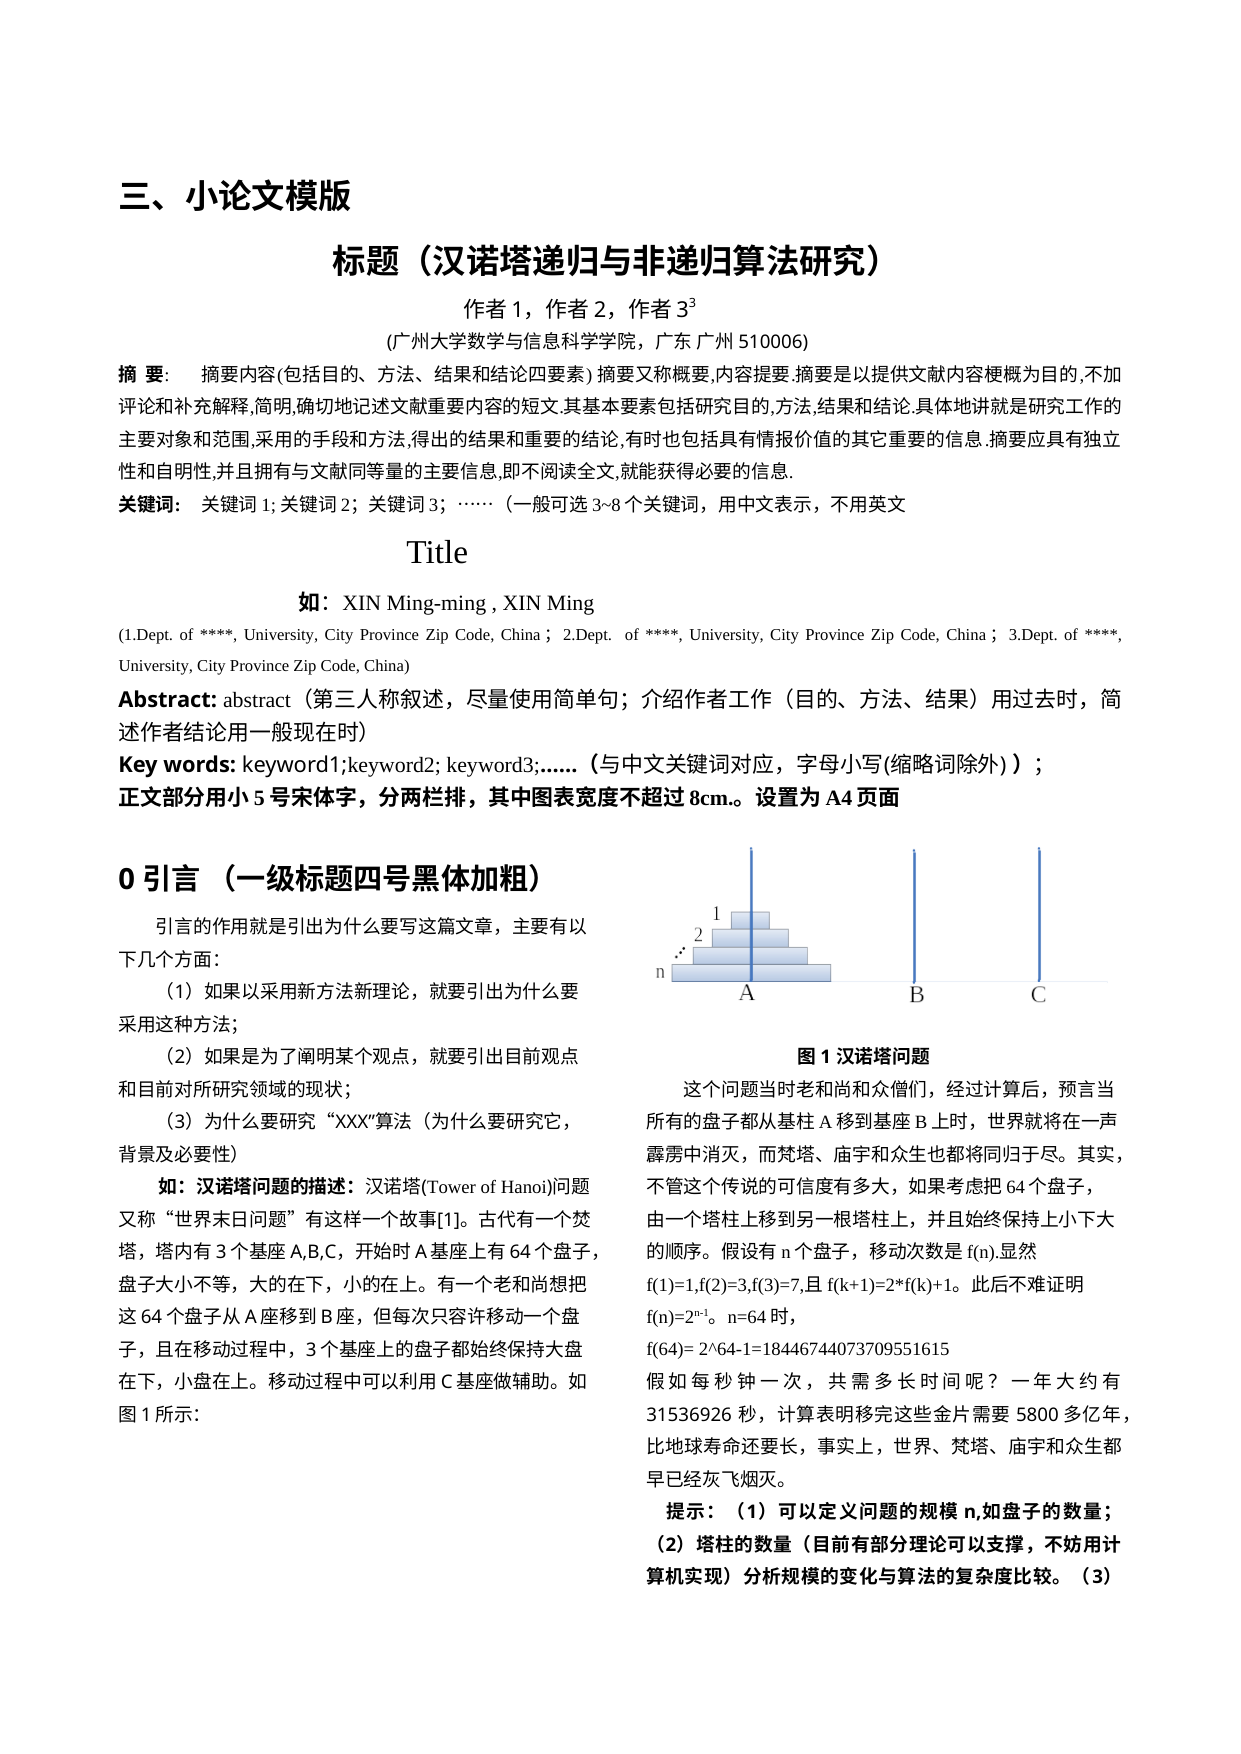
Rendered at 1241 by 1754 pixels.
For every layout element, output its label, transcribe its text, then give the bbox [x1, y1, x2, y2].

text （3）为什么要研究“XXX”算法（为什么要研究它，背景及必要性） [118, 1104, 594, 1169]
text 如：汉诺塔问题的描述：汉诺塔(Tower of Hanoi)问题又称“世界末日问题”有这样一个故事[1]。古代有一个焚塔，塔内有3个基座A,B,C，开始时A基座上有64个盘子，盘子大小不等，大的在下，小的在上。有一个老和尚想把这64个盘子从A座移到B座，但每次只容许移动一个盘子，且在移动过程中，3个基座上的盘子都始终保持大盘在下，小盘在上。移动过程中可以利用C基座做辅助。如图1所示： [118, 1169, 594, 1429]
text 如：XIN Ming-ming , XIN Ming [118, 584, 1122, 617]
text Key words: keyword1;keyword2; keyword3;……（与中文关键词对应，字母小写(缩略词除外) ）； [118, 747, 1122, 779]
text 标题（汉诺塔递归与非递归算法研究） [118, 227, 1122, 292]
text 图1 汉诺塔问题 [646, 1039, 1122, 1072]
text 假如每秒钟一次，共需多长时间呢？一年大约有 31536926 秒，计算表明移完这些金片需要5800多亿年，比地球寿命还要长，事实上，世界、梵塔、庙宇和众生都早已经灰飞烟灭。 [646, 1364, 1122, 1494]
text 摘 要: 摘要内容(包括目的、方法、结果和结论四要素) 摘要又称概要,内容提要.摘要是以提供文献内容梗概为目的,不加评论和补充解释,简明,确切地记述文献重要内容的短文.其基本要素包括研究目的,方法,结果和结论.具体地讲就是研究工作的主要对象和范围,采用的手段和方法,得出的结果和重要的结论,有时也包括具有情报价值的其它重要的信息.摘要应具有独立性和自明性,并且拥有与文献同等量的主要信息,即不阅读全文,就能获得必要的信息. [118, 357, 1122, 487]
text （1）如果以采用新方法新理论，就要引出为什么要采用这种方法； [118, 974, 594, 1039]
text 引言的作用就是引出为什么要写这篇文章，主要有以下几个方面： [118, 909, 594, 974]
text f(64)= 2^64-1=18446744073709551615 [646, 1332, 1122, 1364]
text （2）如果是为了阐明某个观点，就要引出目前观点和目前对所研究领域的现状； [118, 1039, 594, 1104]
text Abstract: abstract（第三人称叙述，尽量使用简单句；介绍作者工作（目的、方法、结果）用过去时，简述作者结论用一般现在时） [118, 682, 1122, 747]
text Title [211, 519, 1122, 584]
text (广州大学数学与信息科学学院，广东 广州 510006) [133, 324, 1122, 357]
text 正文部分用小5号宋体字，分两栏排，其中图表宽度不超过8cm.。设置为A4页面 [118, 779, 1122, 812]
text 三、小论文模版 [118, 162, 1122, 227]
text 关键词: 关键词1; 关键词2；关键词3；……（一般可选3~8个关键词，用中文表示，不用英文 [118, 487, 1122, 519]
text 这个问题当时老和尚和众僧们，经过计算后，预言当所有的盘子都从基柱A移到基座B上时，世界就将在一声霹雳中消灭，而梵塔、庙宇和众生也都将同归于尽。其实，不管这个传说的可信度有多大，如果考虑把64个盘子，由一个塔柱上移到另一根塔柱上，并且始终保持上小下大的顺序。假设有n个盘子，移动次数是f(n).显然f(1)=1,f(2)=3,f(3)=7,且f(k+1)=2*f(k)+1。此后不难证明f(n)=2n-1。n=64时， [646, 1072, 1122, 1332]
text 0 引言 （一级标题四号黑体加粗） [118, 844, 594, 909]
text 作者1，作者2，作者33 [135, 292, 1122, 324]
text (1.Dept. of ****, University, City Province Zip Code, China；2.Dept. of ****, University, City Province Zip Code, China；3.Dept. of ****, University, City Province Zip Code, China) [118, 617, 1122, 682]
